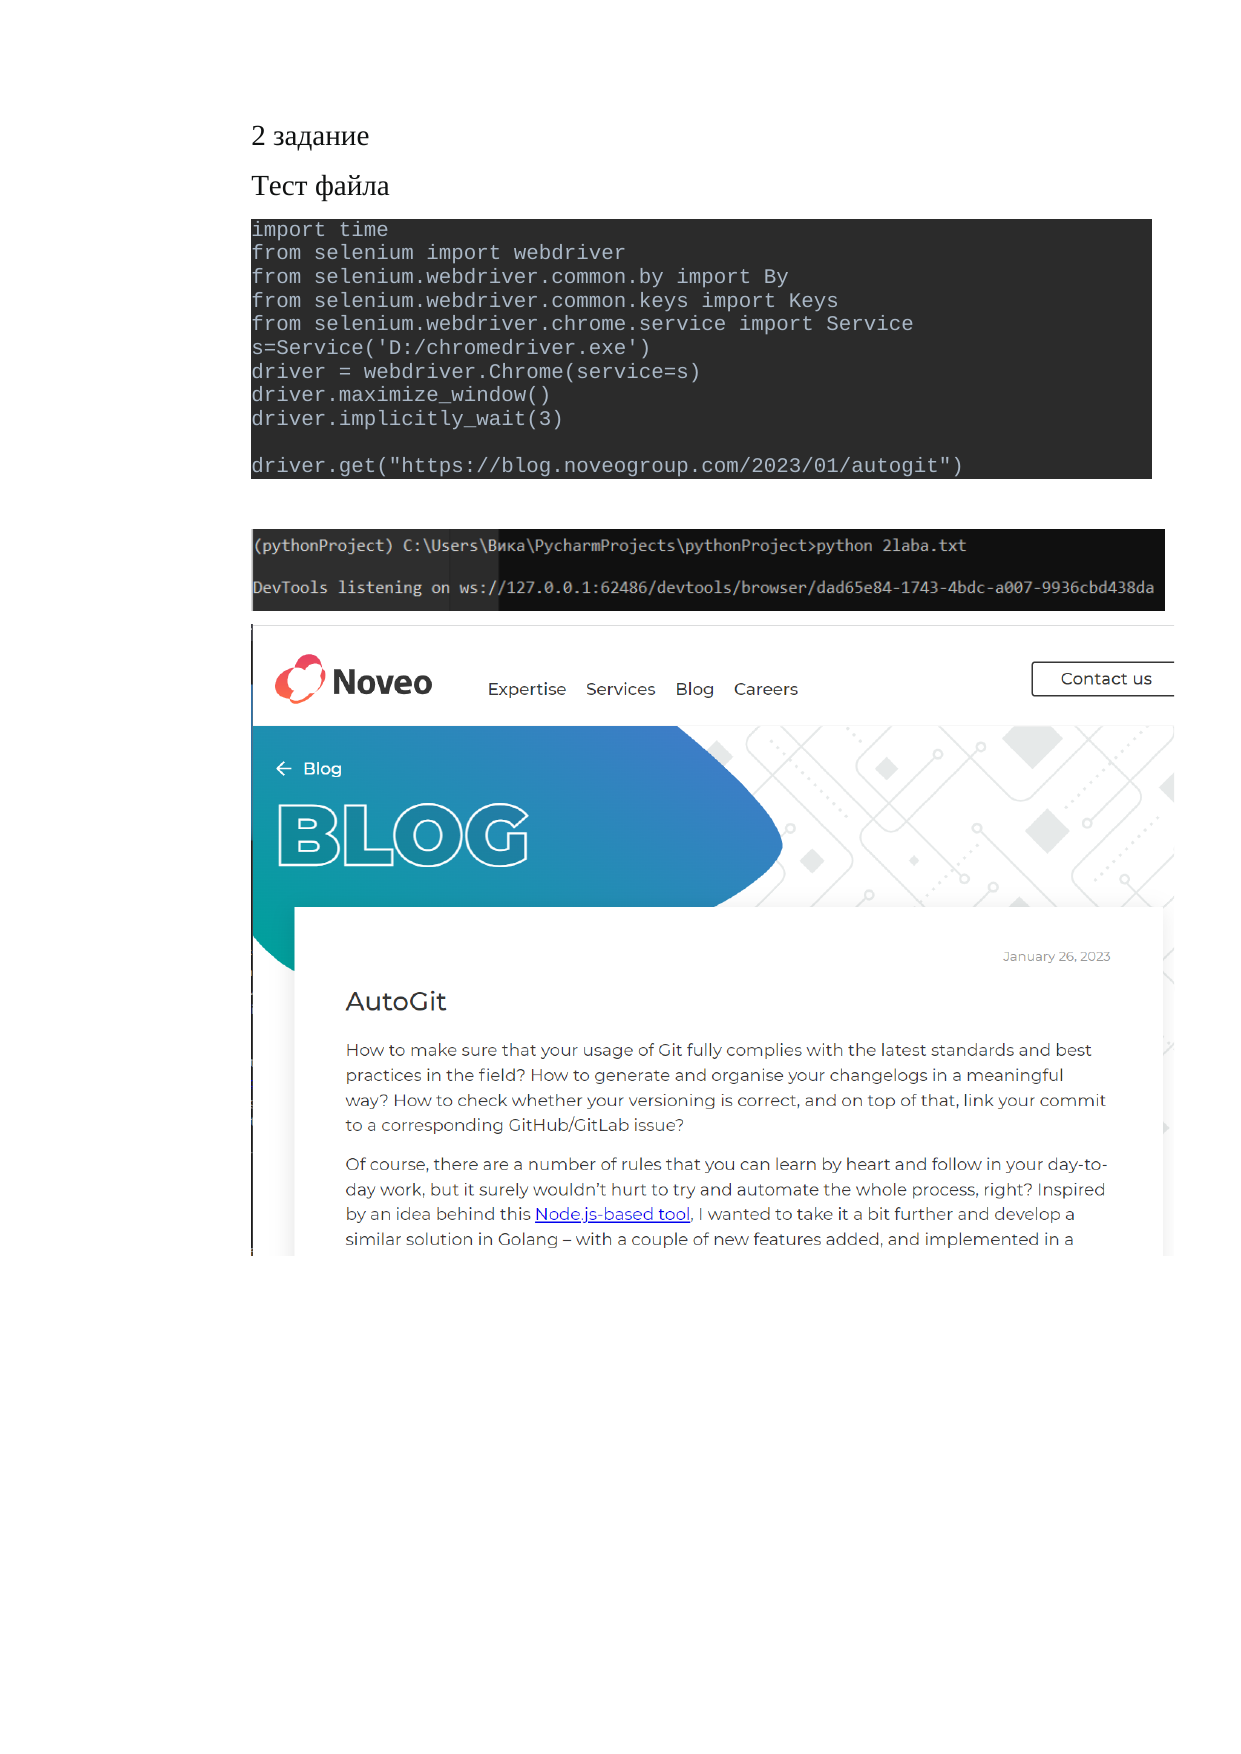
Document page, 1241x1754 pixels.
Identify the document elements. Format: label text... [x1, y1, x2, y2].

text 2 задание [177, 118, 1152, 152]
picture [251, 529, 1165, 611]
picture [251, 624, 1175, 1256]
text Тест файла [177, 168, 1152, 202]
text import time from selenium import webdriver from selenium.webdriver.common.by import By from selenium.webdriver.common.keys import Keys from selenium.webdriver.chrome.service import Service s=Service('D:/chromedriver.exe') driver = webdriver.Chrome(service=s) driver.maximize_window() driver.implicitly_wait(3) driver.get("https://blog.noveogroup.com/2023/01/autogit") [251, 219, 1152, 479]
